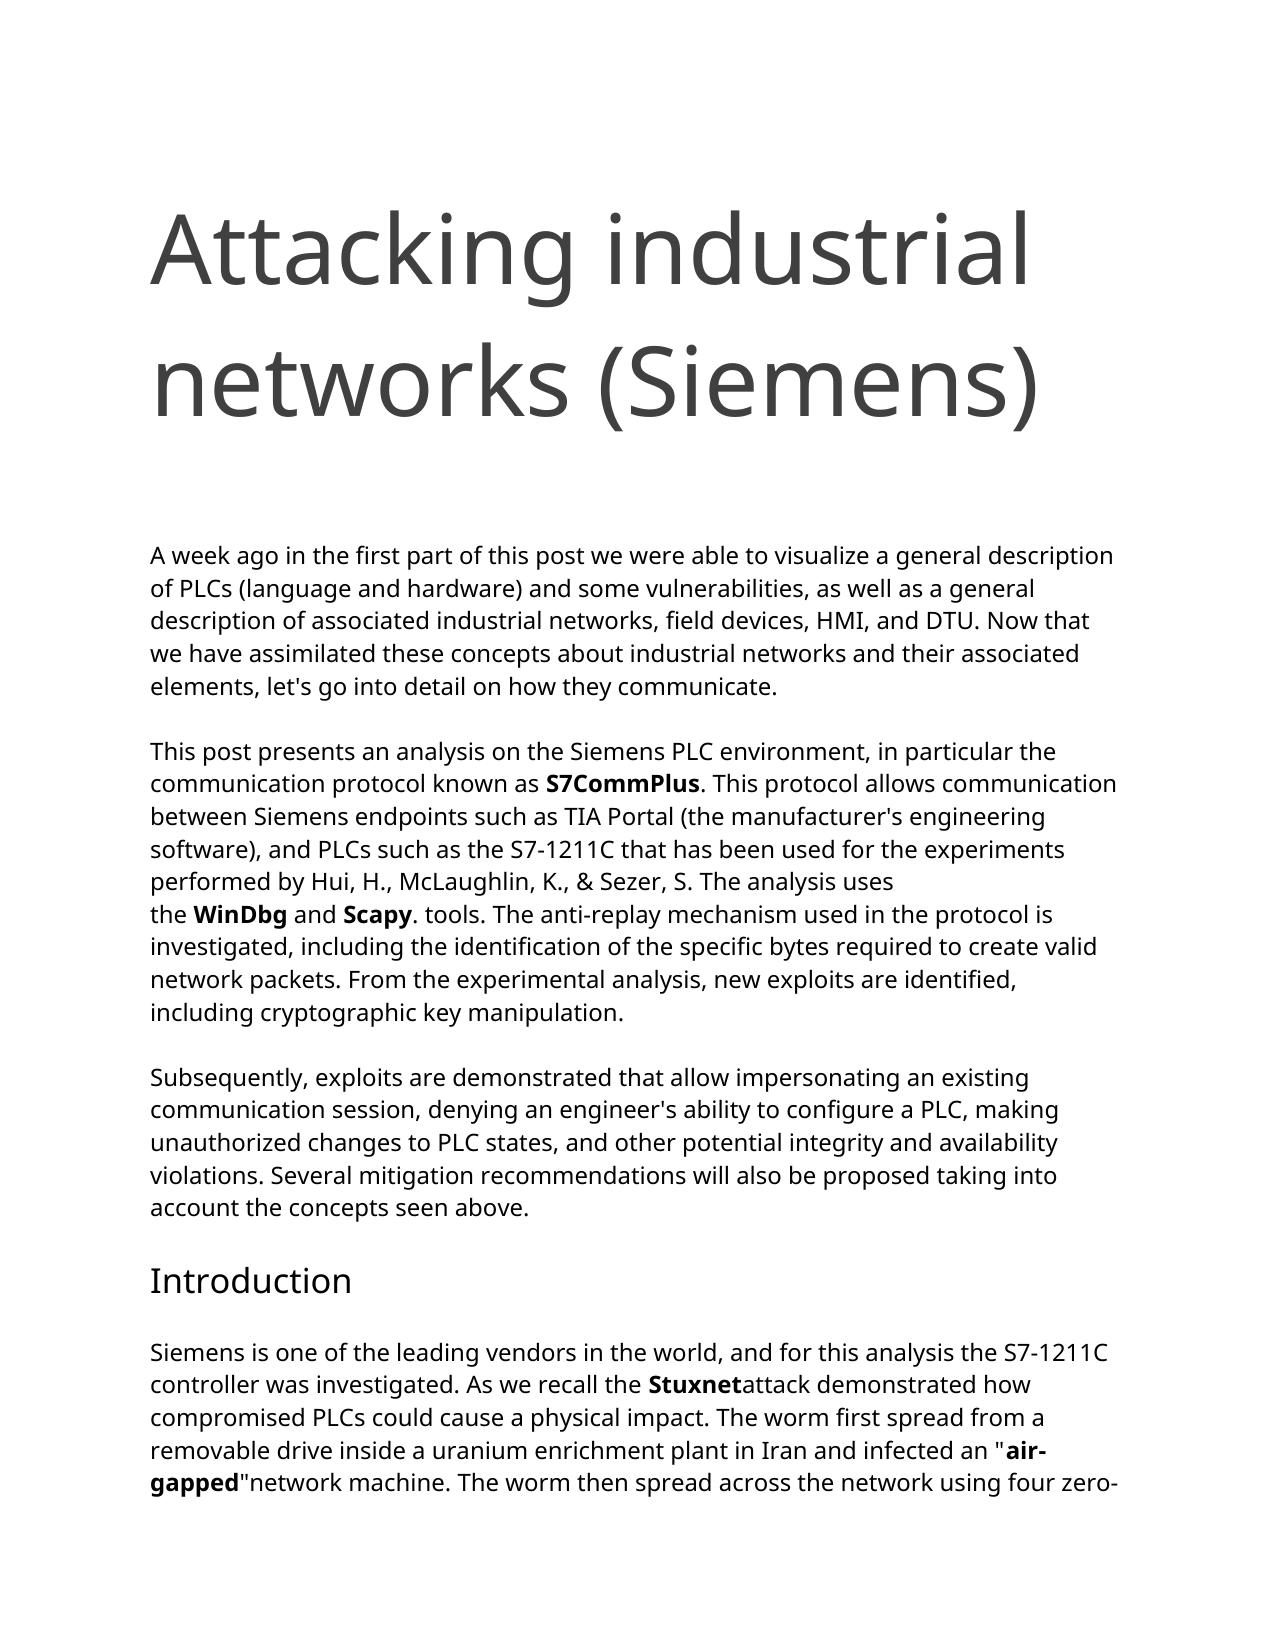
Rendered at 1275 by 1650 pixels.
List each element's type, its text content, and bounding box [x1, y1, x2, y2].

text Attacking industrial networks (Siemens) [150, 181, 1125, 445]
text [150, 539, 1125, 1499]
